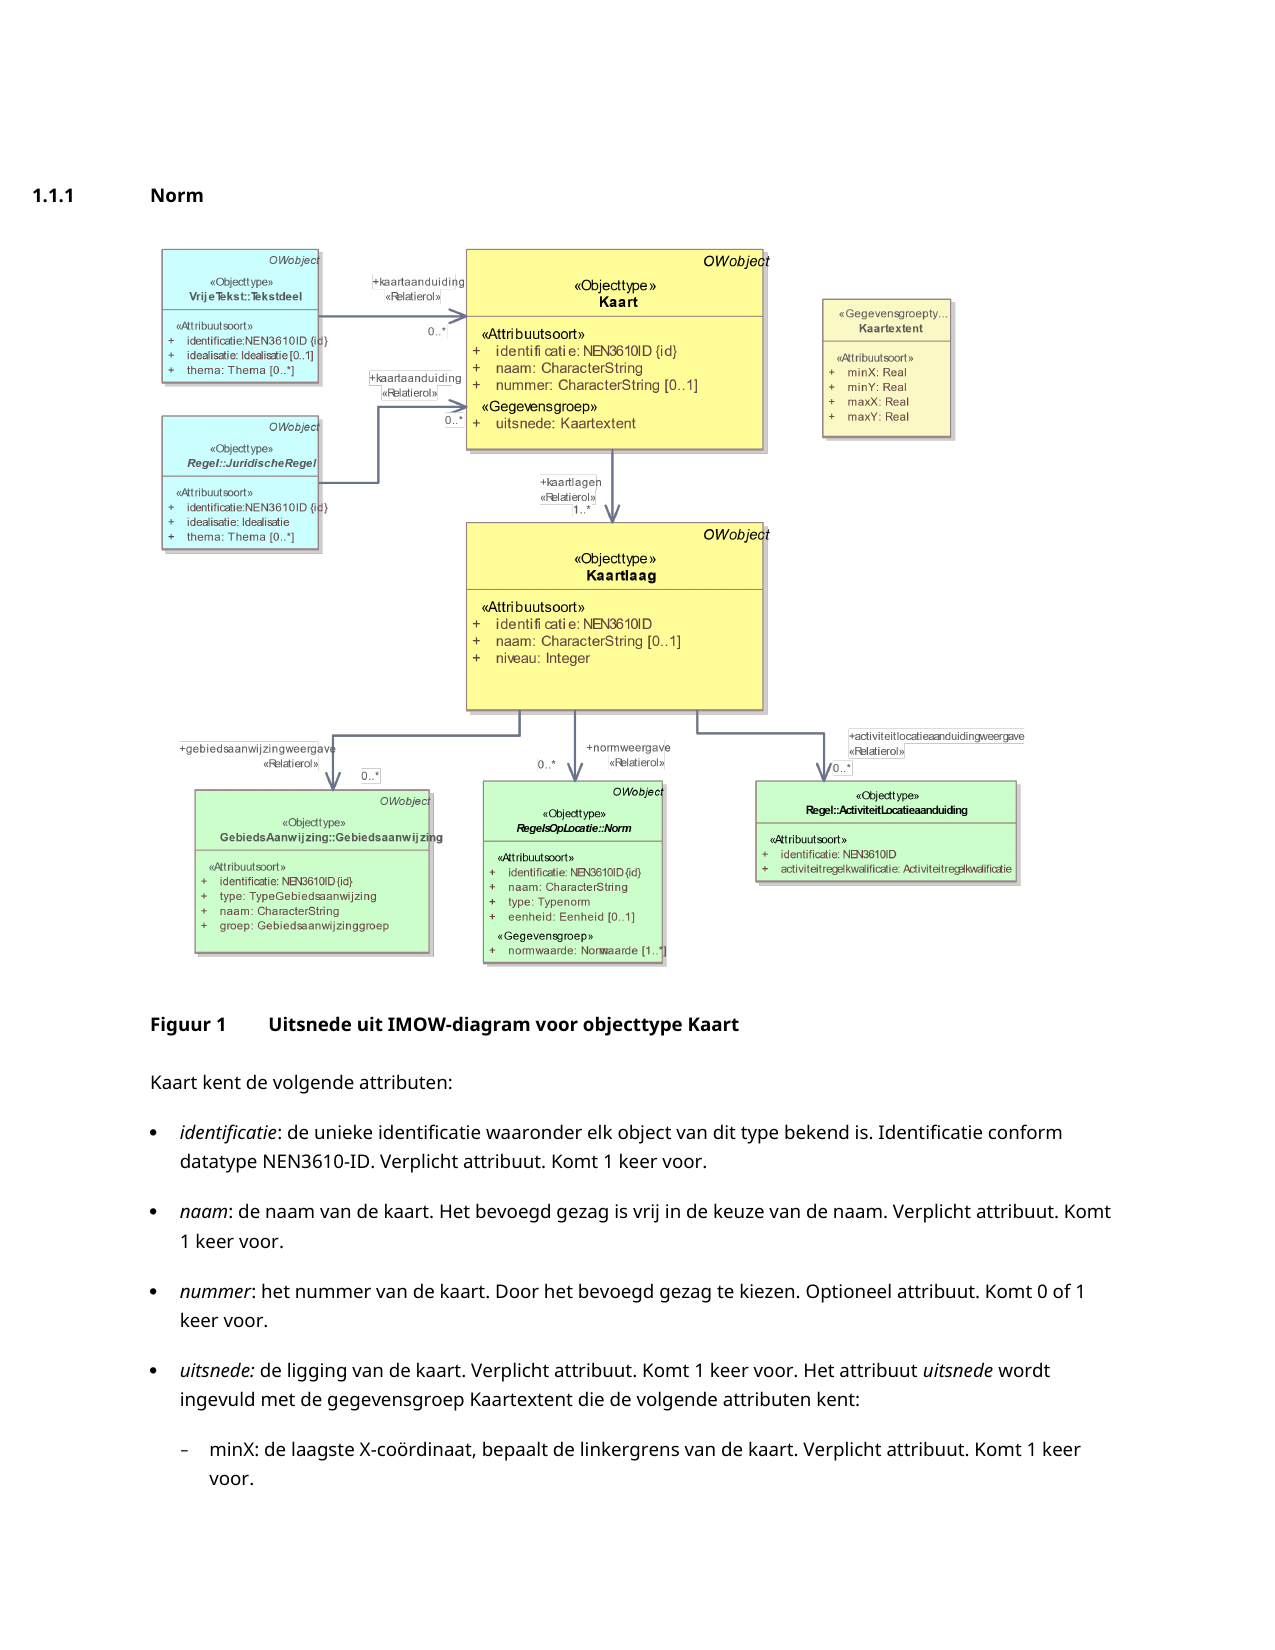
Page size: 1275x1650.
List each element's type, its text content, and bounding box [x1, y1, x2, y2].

text naam: de naam van de kaart. Het bevoegd gezag is vrij in de keuze van de naam. Verplicht attribuut. Komt 1 keer voor. [150, 1196, 1125, 1254]
text Uitsnede uit IMOW-diagram voor objecttype Kaart [150, 1008, 1125, 1037]
text uitsnede: de ligging van de kaart. Verplicht attribuut. Komt 1 keer voor. Het attribuut uitsnede wordt ingevuld met de gegevensgroep Kaartextent die de volgende attributen kent: [150, 1354, 1125, 1412]
picture [150, 237, 1036, 979]
subtitle Norm [32, 179, 1125, 208]
text nummer: het nummer van de kaart. Door het bevoegd gezag te kiezen. Optioneel attribuut. Komt 0 of 1 keer voor. [150, 1275, 1125, 1333]
text identificatie: de unieke identificatie waaronder elk object van dit type bekend is. Identificatie conform datatype NEN3610-ID. Verplicht attribuut. Komt 1 keer voor. [150, 1116, 1125, 1175]
text minX: de laagste X-coördinaat, bepaalt de linkergrens van de kaart. Verplicht attribuut. Komt 1 keer voor. [179, 1433, 1125, 1491]
text Kaart kent de volgende attributen: [150, 1066, 1125, 1096]
